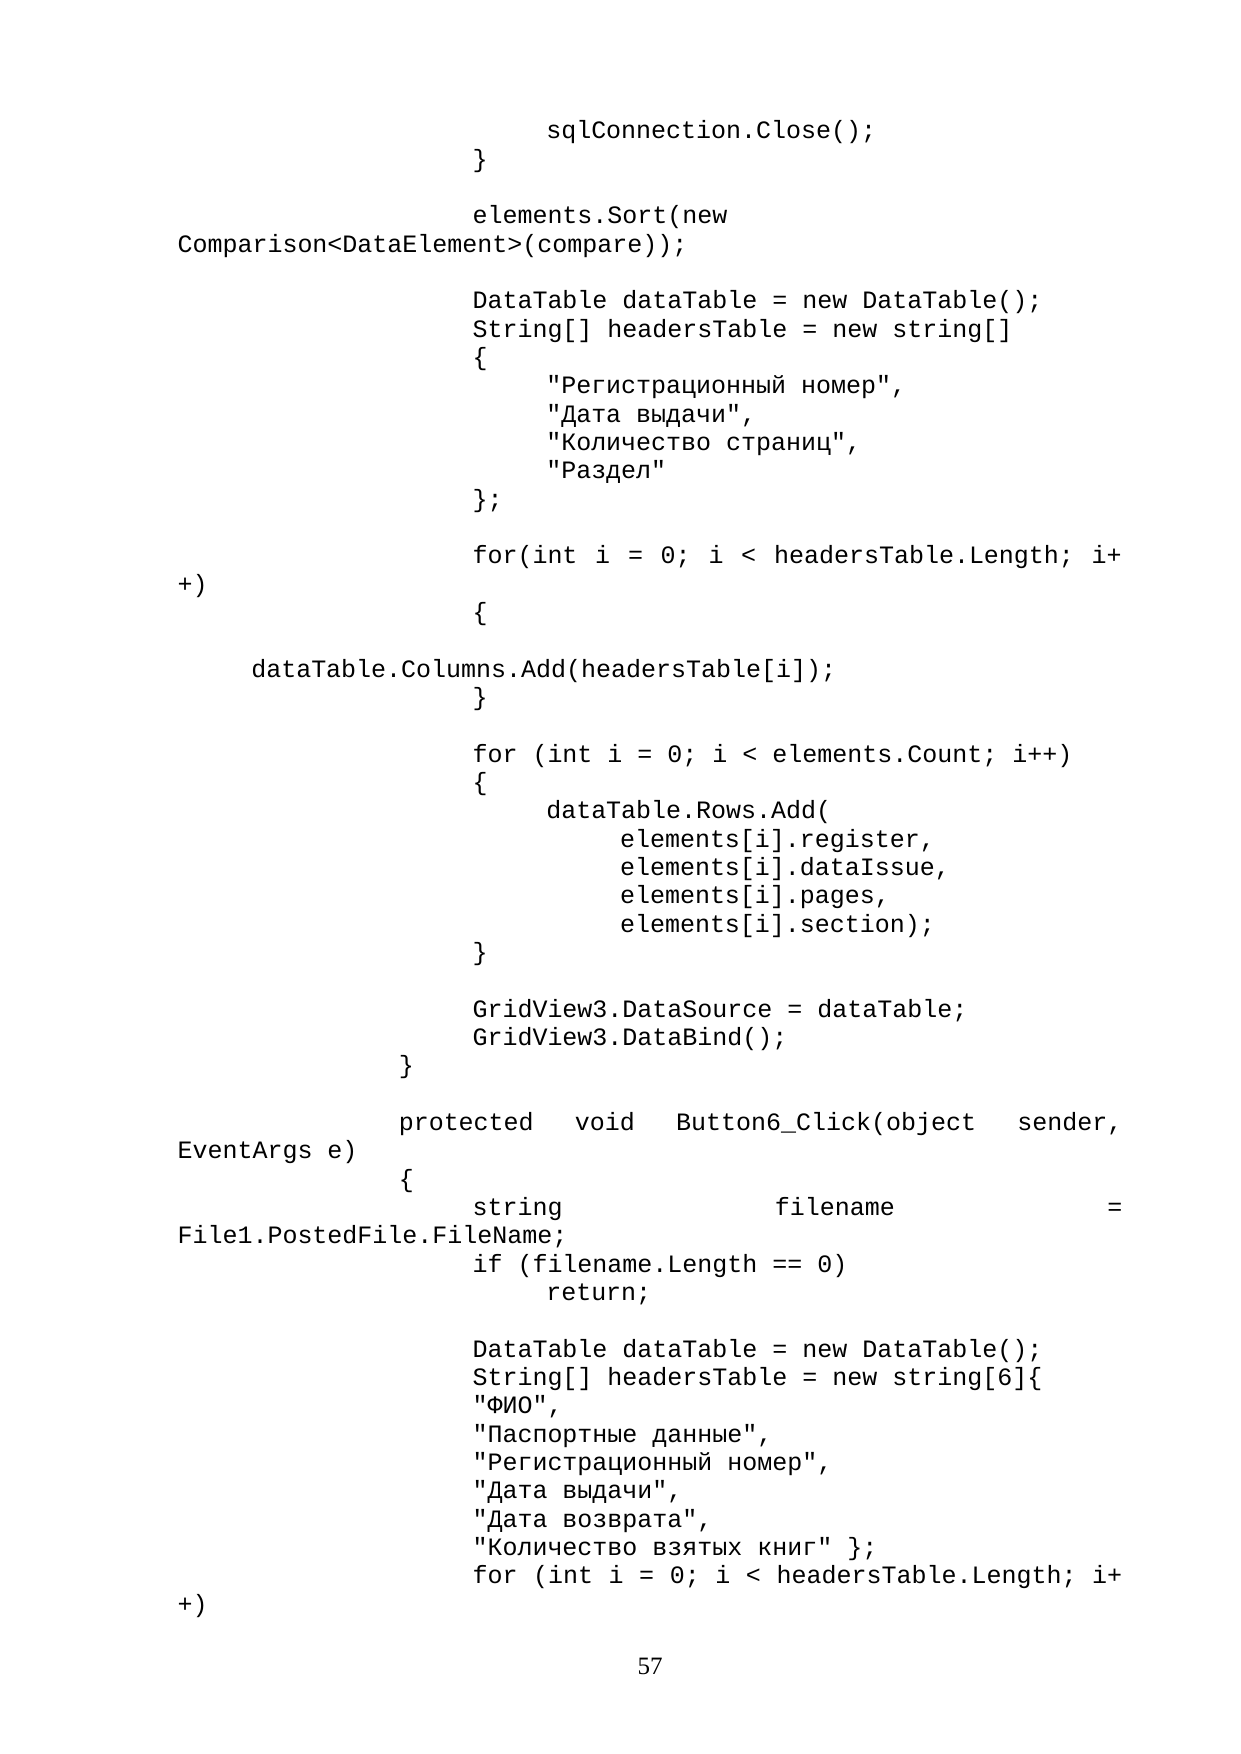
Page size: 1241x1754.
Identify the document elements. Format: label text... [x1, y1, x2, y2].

text "Количество взятых книг" }; [177, 1535, 1122, 1563]
text String[] headersTable = new string[] [177, 316, 1122, 345]
text for (int i = 0; i < elements.Count; i++) [177, 741, 1122, 770]
text "Регистрационный номер", [177, 1450, 1122, 1478]
text if (filename.Length == 0) [177, 1251, 1122, 1280]
text "Дата возврата", [177, 1506, 1122, 1535]
text return; [177, 1280, 1122, 1308]
text protected void Button6_Click(object sender, EventArgs e) [177, 1110, 1122, 1166]
text DataTable dataTable = new DataTable(); [177, 288, 1122, 316]
text sqlConnection.Close(); [177, 118, 1122, 146]
text dataTable.Rows.Add( [177, 798, 1122, 826]
text String[] headersTable = new string[6]{ [177, 1365, 1122, 1393]
text string filename = File1.PostedFile.FileName; [177, 1195, 1122, 1251]
text elements[i].register, [177, 826, 1122, 855]
text "Количество страниц", [177, 430, 1122, 458]
text } [177, 146, 1122, 175]
text "Паспортные данные", [177, 1421, 1122, 1450]
text { [177, 1166, 1122, 1195]
text "Раздел" [177, 458, 1122, 486]
text elements[i].dataIssue, [177, 855, 1122, 883]
text for (int i = 0; i < headersTable.Length; i++) [177, 1563, 1122, 1620]
text "Дата выдачи", [177, 401, 1122, 430]
text elements[i].pages, [177, 883, 1122, 911]
text } [177, 940, 1122, 968]
text DataTable dataTable = new DataTable(); [177, 1336, 1122, 1365]
text "Дата выдачи", [177, 1478, 1122, 1506]
text { [177, 600, 1122, 628]
text } [177, 1053, 1122, 1081]
text "ФИО", [177, 1393, 1122, 1421]
text GridView3.DataSource = dataTable; [177, 996, 1122, 1025]
text for(int i = 0; i < headersTable.Length; i++) [177, 543, 1122, 600]
text elements.Sort(new Comparison<DataElement>(compare)); [177, 203, 1122, 260]
text { [177, 770, 1122, 798]
text }; [177, 486, 1122, 515]
text "Регистрационный номер", [177, 373, 1122, 401]
text { [177, 345, 1122, 373]
text elements[i].section); [177, 911, 1122, 940]
text GridView3.DataBind(); [177, 1025, 1122, 1053]
text dataTable.Columns.Add(headersTable[i]); [177, 628, 1122, 685]
text } [177, 685, 1122, 713]
